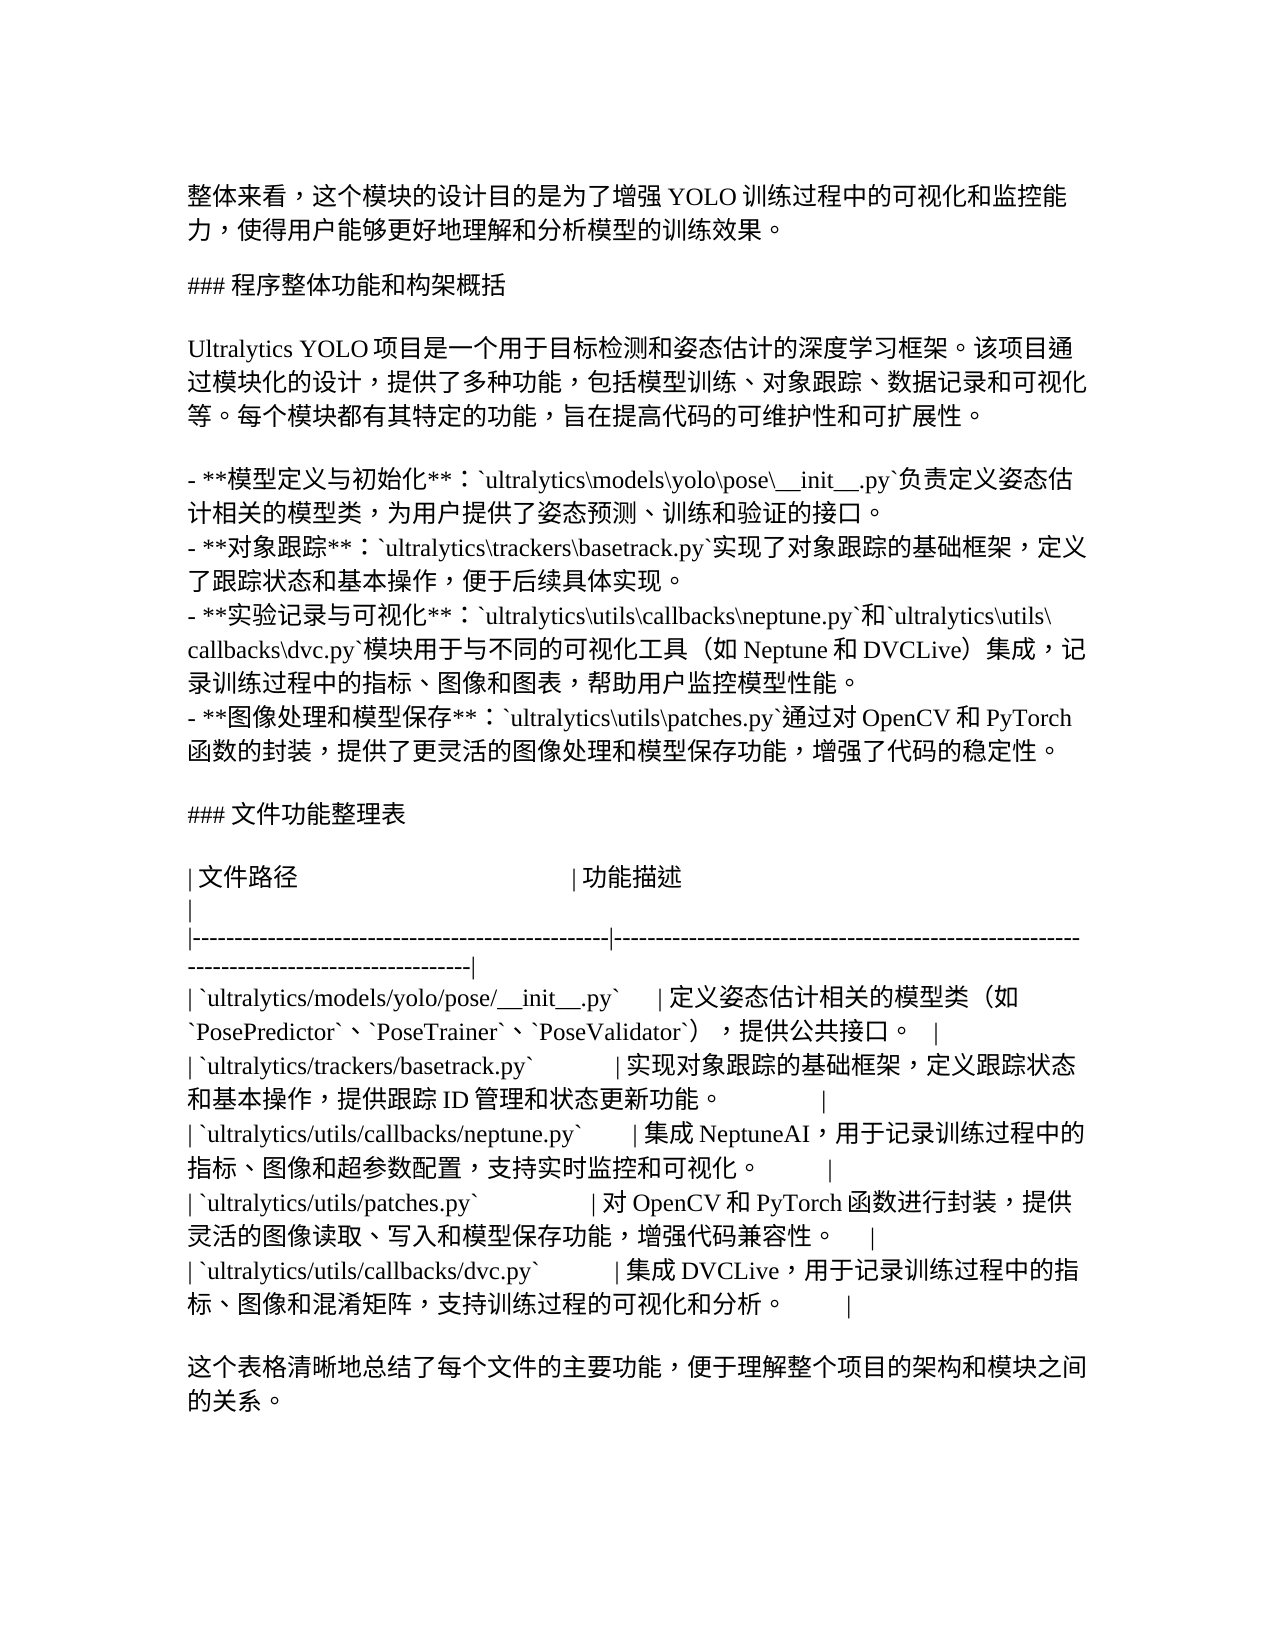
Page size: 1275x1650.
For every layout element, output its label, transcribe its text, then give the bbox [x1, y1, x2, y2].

text ### 程序整体功能和构架概括 Ultralytics YOLO项目是一个用于目标检测和姿态估计的深度学习框架。该项目通过模块化的设计，提供了多种功能，包括模型训练、对象跟踪、数据记录和可视化等。每个模块都有其特定的功能，旨在提高代码的可维护性和可扩展性。 - **模型定义与初始化**：`ultralytics\models\yolo\pose\__init__.py`负责定义姿态估计相关的模型类，为用户提供了姿态预测、训练和验证的接口。 - **对象跟踪**：`ultralytics\trackers\basetrack.py`实现了对象跟踪的基础框架，定义了跟踪状态和基本操作，便于后续具体实现。 - **实验记录与可视化**：`ultralytics\utils\callbacks\neptune.py`和`ultralytics\utils\callbacks\dvc.py`模块用于与不同的可视化工具（如Neptune和DVCLive）集成，记录训练过程中的指标、图像和图表，帮助用户监控模型性能。 - **图像处理和模型保存**：`ultralytics\utils\patches.py`通过对OpenCV和PyTorch函数的封装，提供了更灵活的图像处理和模型保存功能，增强了代码的稳定性。 ### 文件功能整理表 | 文件路径 | 功能描述 | |--------------------------------------------------|------------------------------------------------------------------------------------------| | `ultralytics/models/yolo/pose/__init__.py` | 定义姿态估计相关的模型类（如`PosePredictor`、`PoseTrainer`、`PoseValidator`），提供公共接口。 | | `ultralytics/trackers/basetrack.py` | 实现对象跟踪的基础框架，定义跟踪状态和基本操作，提供跟踪ID管理和状态更新功能。 | | `ultralytics/utils/callbacks/neptune.py` | 集成NeptuneAI，用于记录训练过程中的指标、图像和超参数配置，支持实时监控和可视化。 | | `ultralytics/utils/patches.py` | 对OpenCV和PyTorch函数进行封装，提供灵活的图像读取、写入和模型保存功能，增强代码兼容性。 | | `ultralytics/utils/callbacks/dvc.py` | 集成DVCLive，用于记录训练过程中的指标、图像和混淆矩阵，支持训练过程的可视化和分析。 | 这个表格清晰地总结了每个文件的主要功能，便于理解整个项目的架构和模块之间的关系。 [187, 268, 1087, 1417]
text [187, 150, 1087, 247]
